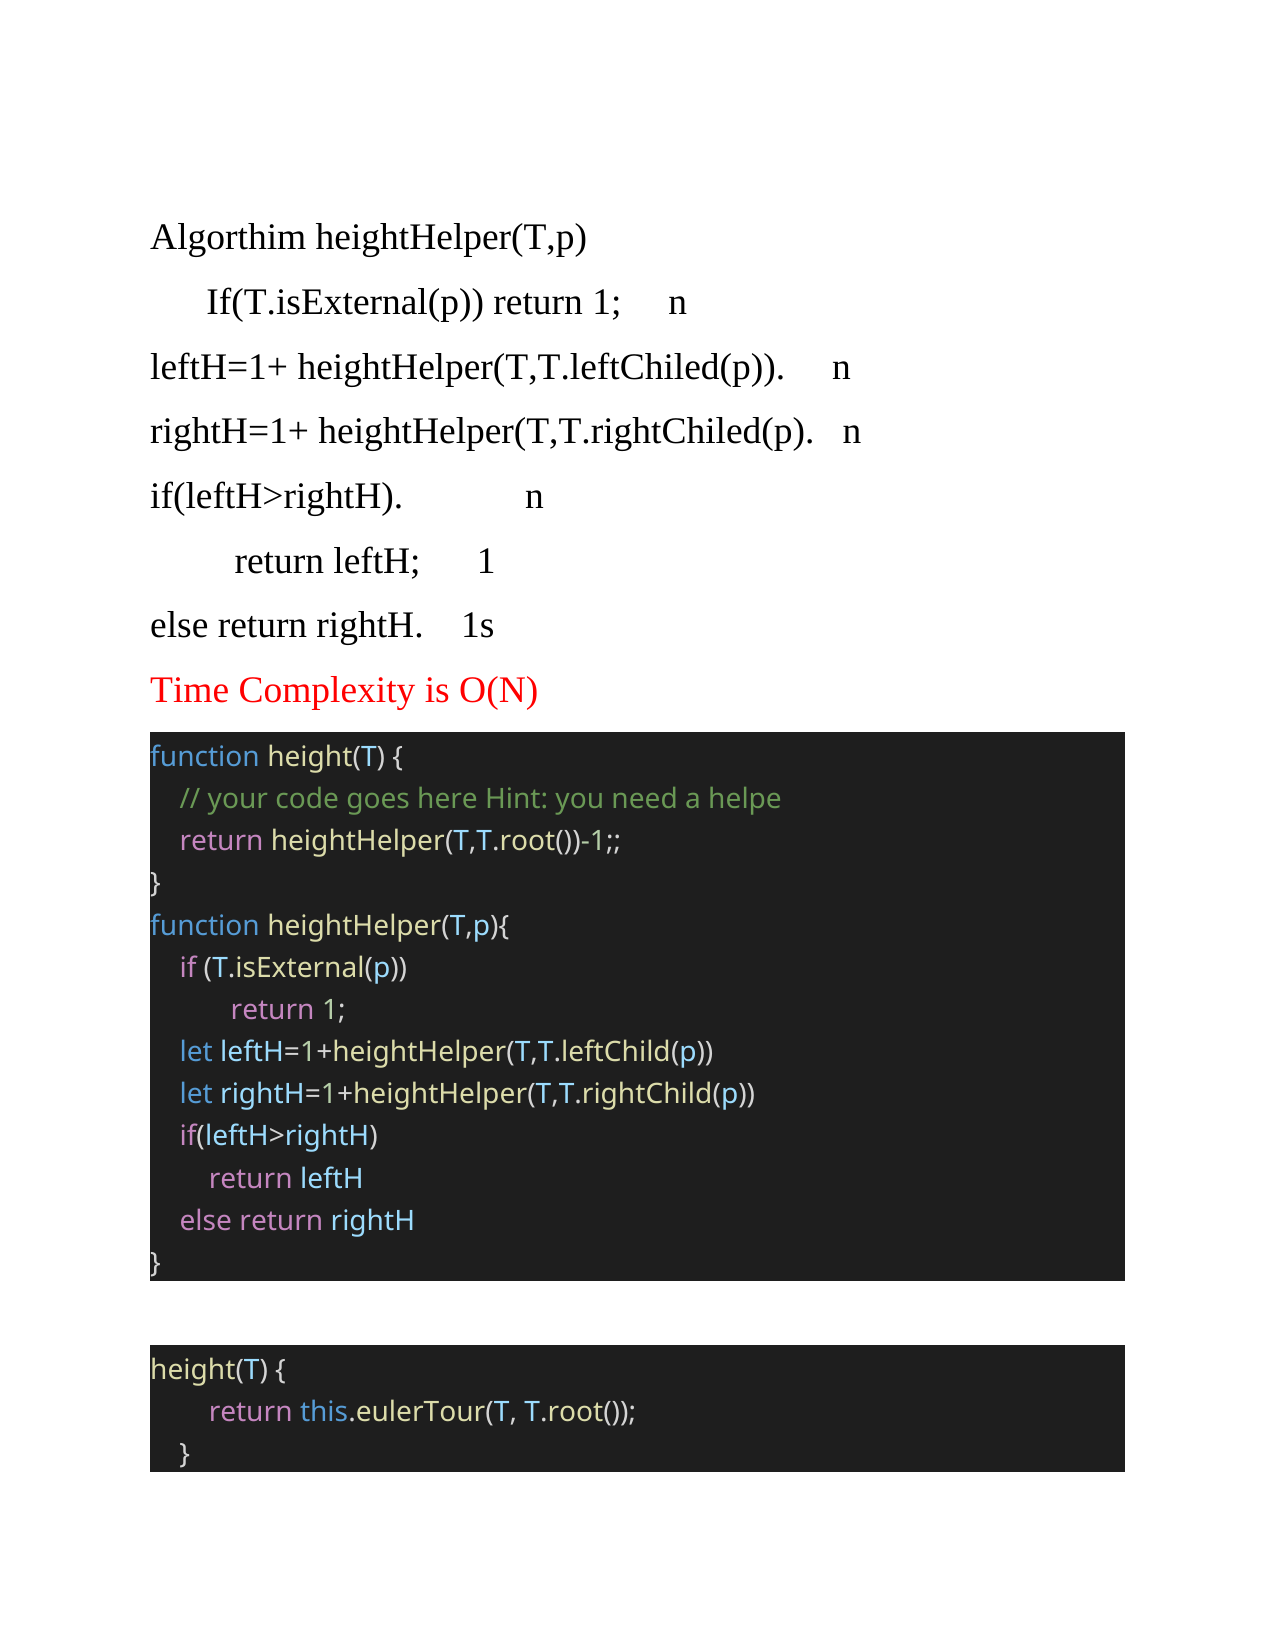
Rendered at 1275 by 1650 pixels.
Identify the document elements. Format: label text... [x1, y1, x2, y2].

text // your code goes here Hint: you need a helpe [150, 774, 1125, 817]
text if(leftH>rightH). n [150, 473, 1125, 517]
text height(T) { [150, 1345, 1125, 1387]
text let leftH=1+heightHelper(T,T.leftChild(p)) [150, 1027, 1125, 1070]
text let rightH=1+heightHelper(T,T.rightChild(p)) [150, 1070, 1125, 1112]
text return leftH [150, 1154, 1125, 1196]
text If(T.isExternal(p)) return 1; n [150, 279, 1125, 322]
text Algorthim heightHelper(T,p) [150, 215, 1125, 258]
text return leftH; 1 [150, 538, 1125, 581]
text return heightHelper(T,T.root())-1;; [150, 817, 1125, 859]
text } [150, 1430, 1125, 1472]
text rightH=1+ heightHelper(T,T.rightChiled(p). n [150, 409, 1125, 452]
text } [150, 859, 1125, 901]
text else return rightH [150, 1196, 1125, 1238]
text if (T.isExternal(p)) [150, 943, 1125, 985]
text if(leftH>rightH) [150, 1112, 1125, 1154]
text return 1; [150, 985, 1125, 1027]
text function height(T) { [150, 732, 1125, 774]
text else return rightH. 1s [150, 603, 1125, 646]
text function heightHelper(T,p){ [150, 901, 1125, 943]
text Time Complexity is O(N) [150, 667, 1125, 711]
text } [150, 1238, 1125, 1281]
text leftH=1+ heightHelper(T,T.leftChiled(p)). n [150, 344, 1125, 387]
text return this.eulerTour(T, T.root()); [150, 1387, 1125, 1430]
